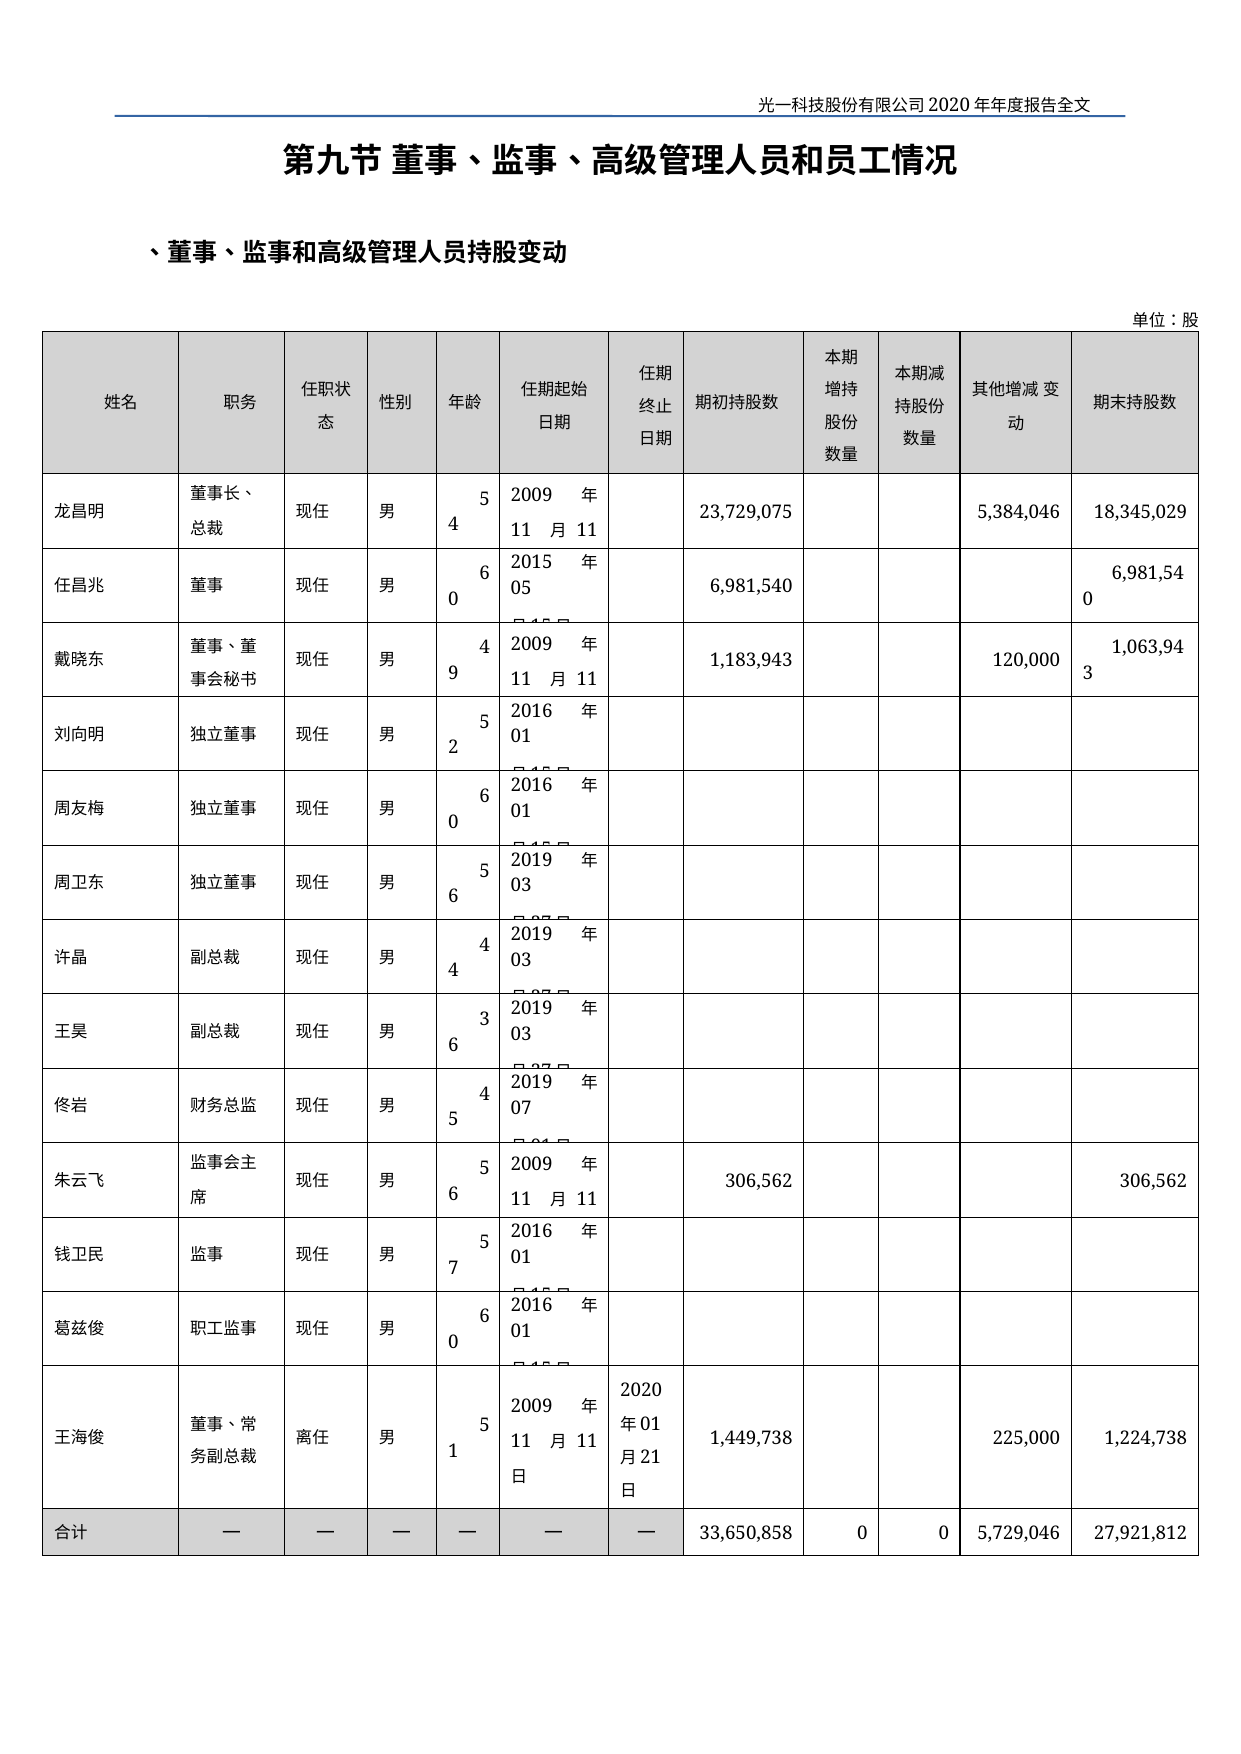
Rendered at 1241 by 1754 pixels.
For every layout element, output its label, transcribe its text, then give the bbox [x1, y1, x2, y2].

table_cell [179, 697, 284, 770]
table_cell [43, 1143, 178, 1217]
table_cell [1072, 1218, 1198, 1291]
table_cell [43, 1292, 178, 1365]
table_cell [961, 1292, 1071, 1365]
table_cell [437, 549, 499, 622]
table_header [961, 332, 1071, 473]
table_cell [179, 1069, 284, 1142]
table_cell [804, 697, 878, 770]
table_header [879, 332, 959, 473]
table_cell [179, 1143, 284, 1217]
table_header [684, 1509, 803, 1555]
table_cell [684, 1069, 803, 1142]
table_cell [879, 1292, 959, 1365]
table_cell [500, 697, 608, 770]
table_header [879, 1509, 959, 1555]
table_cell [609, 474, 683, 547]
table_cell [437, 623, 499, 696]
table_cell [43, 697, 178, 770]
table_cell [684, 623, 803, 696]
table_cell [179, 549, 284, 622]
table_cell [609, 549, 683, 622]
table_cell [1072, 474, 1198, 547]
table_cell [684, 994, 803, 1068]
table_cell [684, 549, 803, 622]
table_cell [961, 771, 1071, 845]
text 、董事、监事和高级管理人员持股变动 [42, 234, 1198, 269]
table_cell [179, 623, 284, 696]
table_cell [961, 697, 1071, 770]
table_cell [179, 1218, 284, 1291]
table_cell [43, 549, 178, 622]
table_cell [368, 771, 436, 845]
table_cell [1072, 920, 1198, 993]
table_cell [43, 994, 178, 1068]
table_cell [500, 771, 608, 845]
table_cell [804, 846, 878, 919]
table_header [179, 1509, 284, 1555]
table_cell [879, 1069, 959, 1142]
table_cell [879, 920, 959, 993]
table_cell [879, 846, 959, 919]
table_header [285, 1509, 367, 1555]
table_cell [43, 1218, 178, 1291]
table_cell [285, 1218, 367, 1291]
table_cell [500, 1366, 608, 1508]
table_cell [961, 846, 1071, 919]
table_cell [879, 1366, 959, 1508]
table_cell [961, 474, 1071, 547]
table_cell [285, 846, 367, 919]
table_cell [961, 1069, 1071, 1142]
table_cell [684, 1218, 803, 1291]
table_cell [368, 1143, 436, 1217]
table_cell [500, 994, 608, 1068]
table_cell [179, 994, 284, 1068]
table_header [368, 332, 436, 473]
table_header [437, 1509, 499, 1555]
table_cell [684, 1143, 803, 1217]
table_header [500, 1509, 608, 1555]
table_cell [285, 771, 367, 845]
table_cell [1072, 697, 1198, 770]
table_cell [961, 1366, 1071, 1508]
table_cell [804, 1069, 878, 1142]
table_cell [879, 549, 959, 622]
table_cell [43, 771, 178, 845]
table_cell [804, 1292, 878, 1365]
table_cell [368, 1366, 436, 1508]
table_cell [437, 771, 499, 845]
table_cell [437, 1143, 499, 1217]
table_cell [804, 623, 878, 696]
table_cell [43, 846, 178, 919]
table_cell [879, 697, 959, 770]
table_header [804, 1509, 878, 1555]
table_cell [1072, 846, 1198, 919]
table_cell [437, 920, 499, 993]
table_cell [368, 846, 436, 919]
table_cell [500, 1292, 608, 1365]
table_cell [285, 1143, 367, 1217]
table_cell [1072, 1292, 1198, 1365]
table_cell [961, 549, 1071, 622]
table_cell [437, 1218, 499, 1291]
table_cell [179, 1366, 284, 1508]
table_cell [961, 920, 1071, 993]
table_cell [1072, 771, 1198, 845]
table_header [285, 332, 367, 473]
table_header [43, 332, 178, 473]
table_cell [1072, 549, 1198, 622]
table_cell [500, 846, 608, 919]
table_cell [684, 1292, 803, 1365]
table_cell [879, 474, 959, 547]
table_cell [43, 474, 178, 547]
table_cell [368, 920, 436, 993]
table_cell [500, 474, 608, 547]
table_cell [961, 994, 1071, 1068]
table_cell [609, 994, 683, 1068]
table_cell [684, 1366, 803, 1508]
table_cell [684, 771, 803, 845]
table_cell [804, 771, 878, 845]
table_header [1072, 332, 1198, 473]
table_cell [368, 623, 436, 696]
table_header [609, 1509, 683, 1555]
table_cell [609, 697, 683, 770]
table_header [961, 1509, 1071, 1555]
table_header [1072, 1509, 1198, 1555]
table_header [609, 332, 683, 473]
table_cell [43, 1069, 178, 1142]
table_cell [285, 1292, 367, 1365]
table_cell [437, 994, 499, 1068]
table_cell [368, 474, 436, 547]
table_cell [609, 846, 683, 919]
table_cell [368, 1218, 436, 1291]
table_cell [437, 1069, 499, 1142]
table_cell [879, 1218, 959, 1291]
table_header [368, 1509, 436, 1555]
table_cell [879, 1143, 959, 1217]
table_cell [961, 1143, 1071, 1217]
text 单位：股 [42, 308, 1198, 331]
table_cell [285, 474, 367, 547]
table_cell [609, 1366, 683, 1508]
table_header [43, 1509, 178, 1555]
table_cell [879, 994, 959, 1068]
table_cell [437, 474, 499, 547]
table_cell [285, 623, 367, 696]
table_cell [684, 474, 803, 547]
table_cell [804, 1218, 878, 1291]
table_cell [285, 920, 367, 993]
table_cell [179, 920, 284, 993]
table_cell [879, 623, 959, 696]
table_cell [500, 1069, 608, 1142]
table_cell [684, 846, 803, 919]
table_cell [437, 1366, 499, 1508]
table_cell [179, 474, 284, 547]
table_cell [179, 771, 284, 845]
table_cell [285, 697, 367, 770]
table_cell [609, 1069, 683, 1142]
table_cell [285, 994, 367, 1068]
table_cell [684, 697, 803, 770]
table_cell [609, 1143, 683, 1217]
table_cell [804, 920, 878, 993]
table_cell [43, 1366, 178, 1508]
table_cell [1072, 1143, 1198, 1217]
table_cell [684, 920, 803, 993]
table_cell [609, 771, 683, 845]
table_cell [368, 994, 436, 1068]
text 第九节 董事、监事、高级管理人员和员工情况 [42, 137, 1198, 182]
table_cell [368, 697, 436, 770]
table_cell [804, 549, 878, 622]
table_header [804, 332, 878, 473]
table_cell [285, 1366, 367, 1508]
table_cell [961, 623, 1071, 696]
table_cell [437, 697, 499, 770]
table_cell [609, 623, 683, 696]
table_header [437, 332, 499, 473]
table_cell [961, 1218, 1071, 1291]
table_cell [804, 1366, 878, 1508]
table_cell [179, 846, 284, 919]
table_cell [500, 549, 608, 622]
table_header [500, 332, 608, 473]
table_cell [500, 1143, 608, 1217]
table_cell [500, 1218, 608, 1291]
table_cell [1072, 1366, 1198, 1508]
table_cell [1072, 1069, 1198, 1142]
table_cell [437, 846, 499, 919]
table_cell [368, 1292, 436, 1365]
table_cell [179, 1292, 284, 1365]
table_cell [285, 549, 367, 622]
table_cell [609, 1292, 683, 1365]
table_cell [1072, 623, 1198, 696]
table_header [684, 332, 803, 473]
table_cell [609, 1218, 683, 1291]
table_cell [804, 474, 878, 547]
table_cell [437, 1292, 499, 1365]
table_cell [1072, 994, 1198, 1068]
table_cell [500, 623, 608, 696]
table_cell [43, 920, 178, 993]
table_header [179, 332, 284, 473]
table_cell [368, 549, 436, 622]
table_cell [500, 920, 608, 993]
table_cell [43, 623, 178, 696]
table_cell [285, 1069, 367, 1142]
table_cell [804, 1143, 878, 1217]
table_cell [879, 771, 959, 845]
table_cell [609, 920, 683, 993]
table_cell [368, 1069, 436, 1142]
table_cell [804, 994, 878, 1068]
